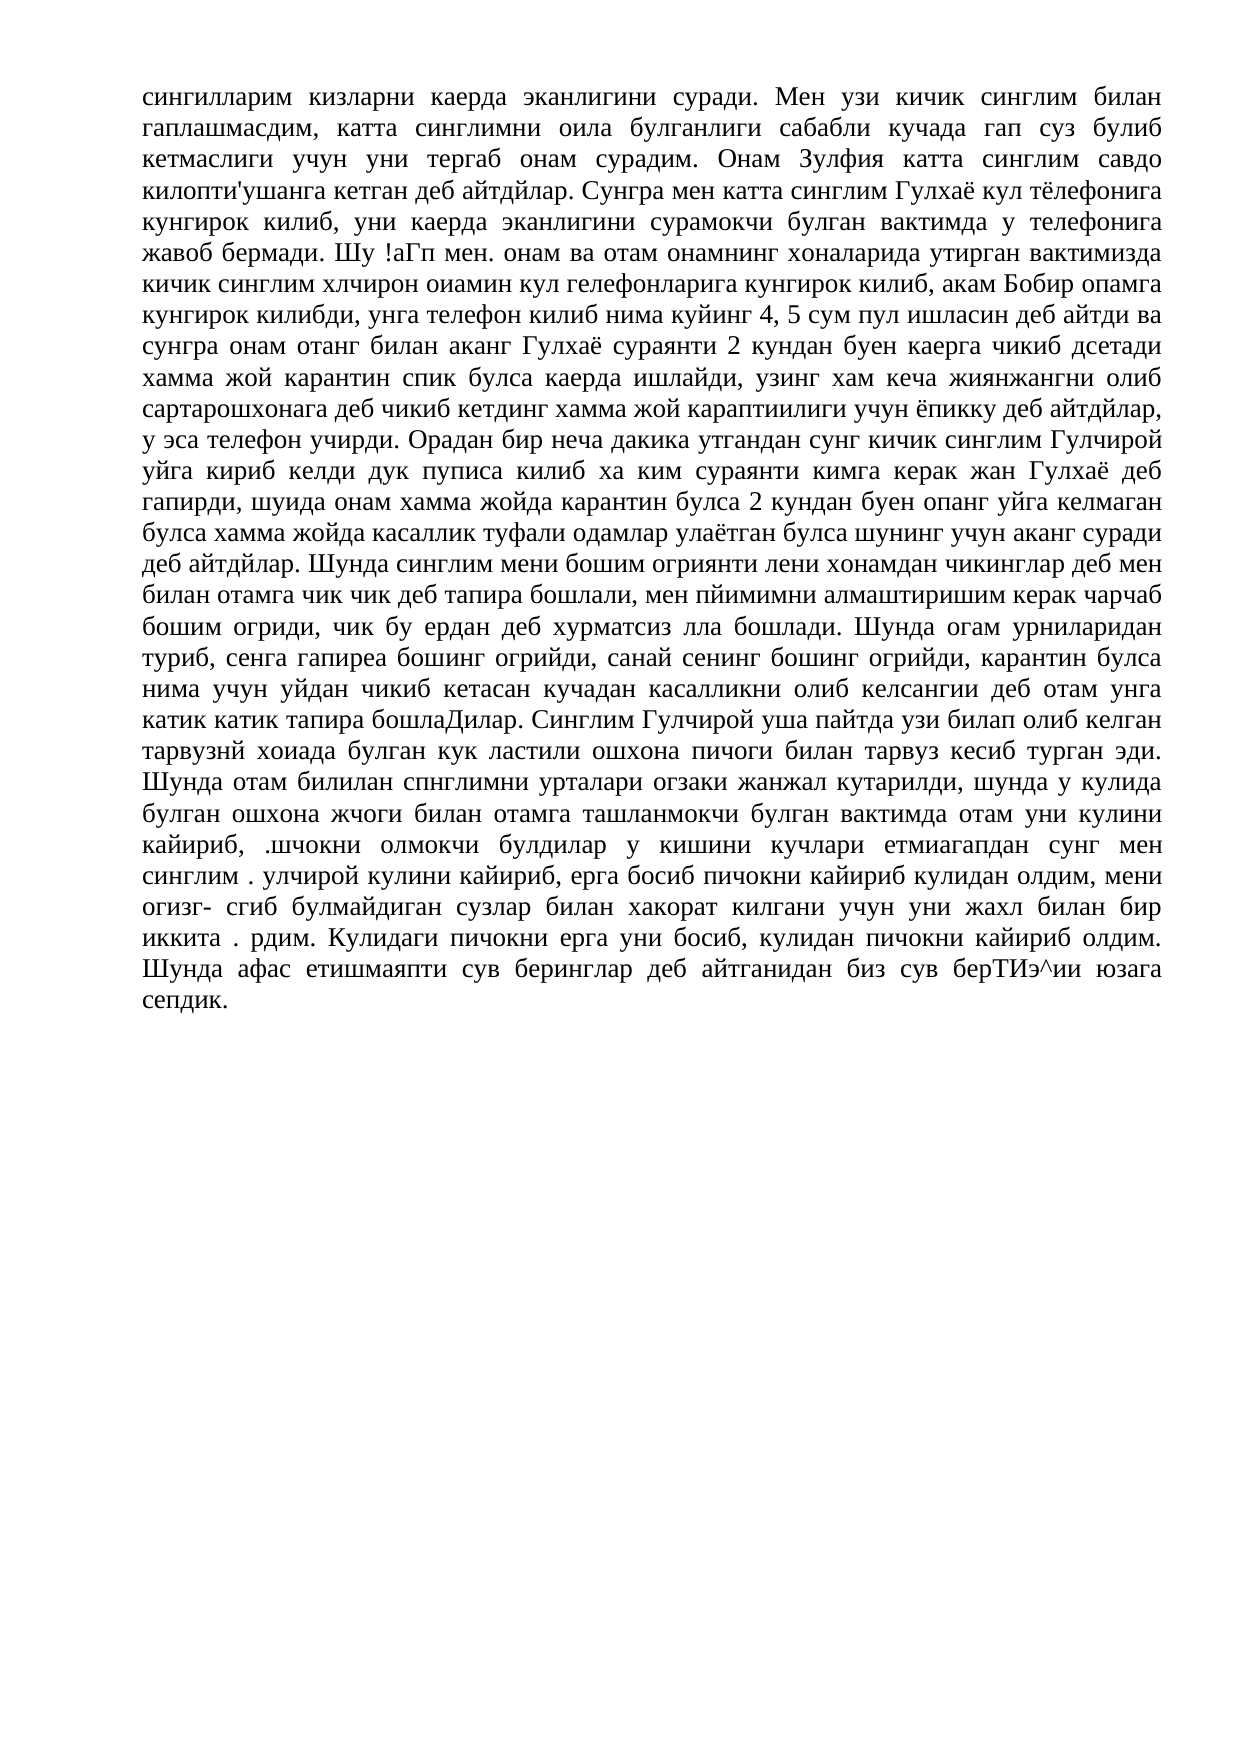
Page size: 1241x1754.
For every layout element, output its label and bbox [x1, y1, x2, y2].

text [142, 80, 1164, 1015]
